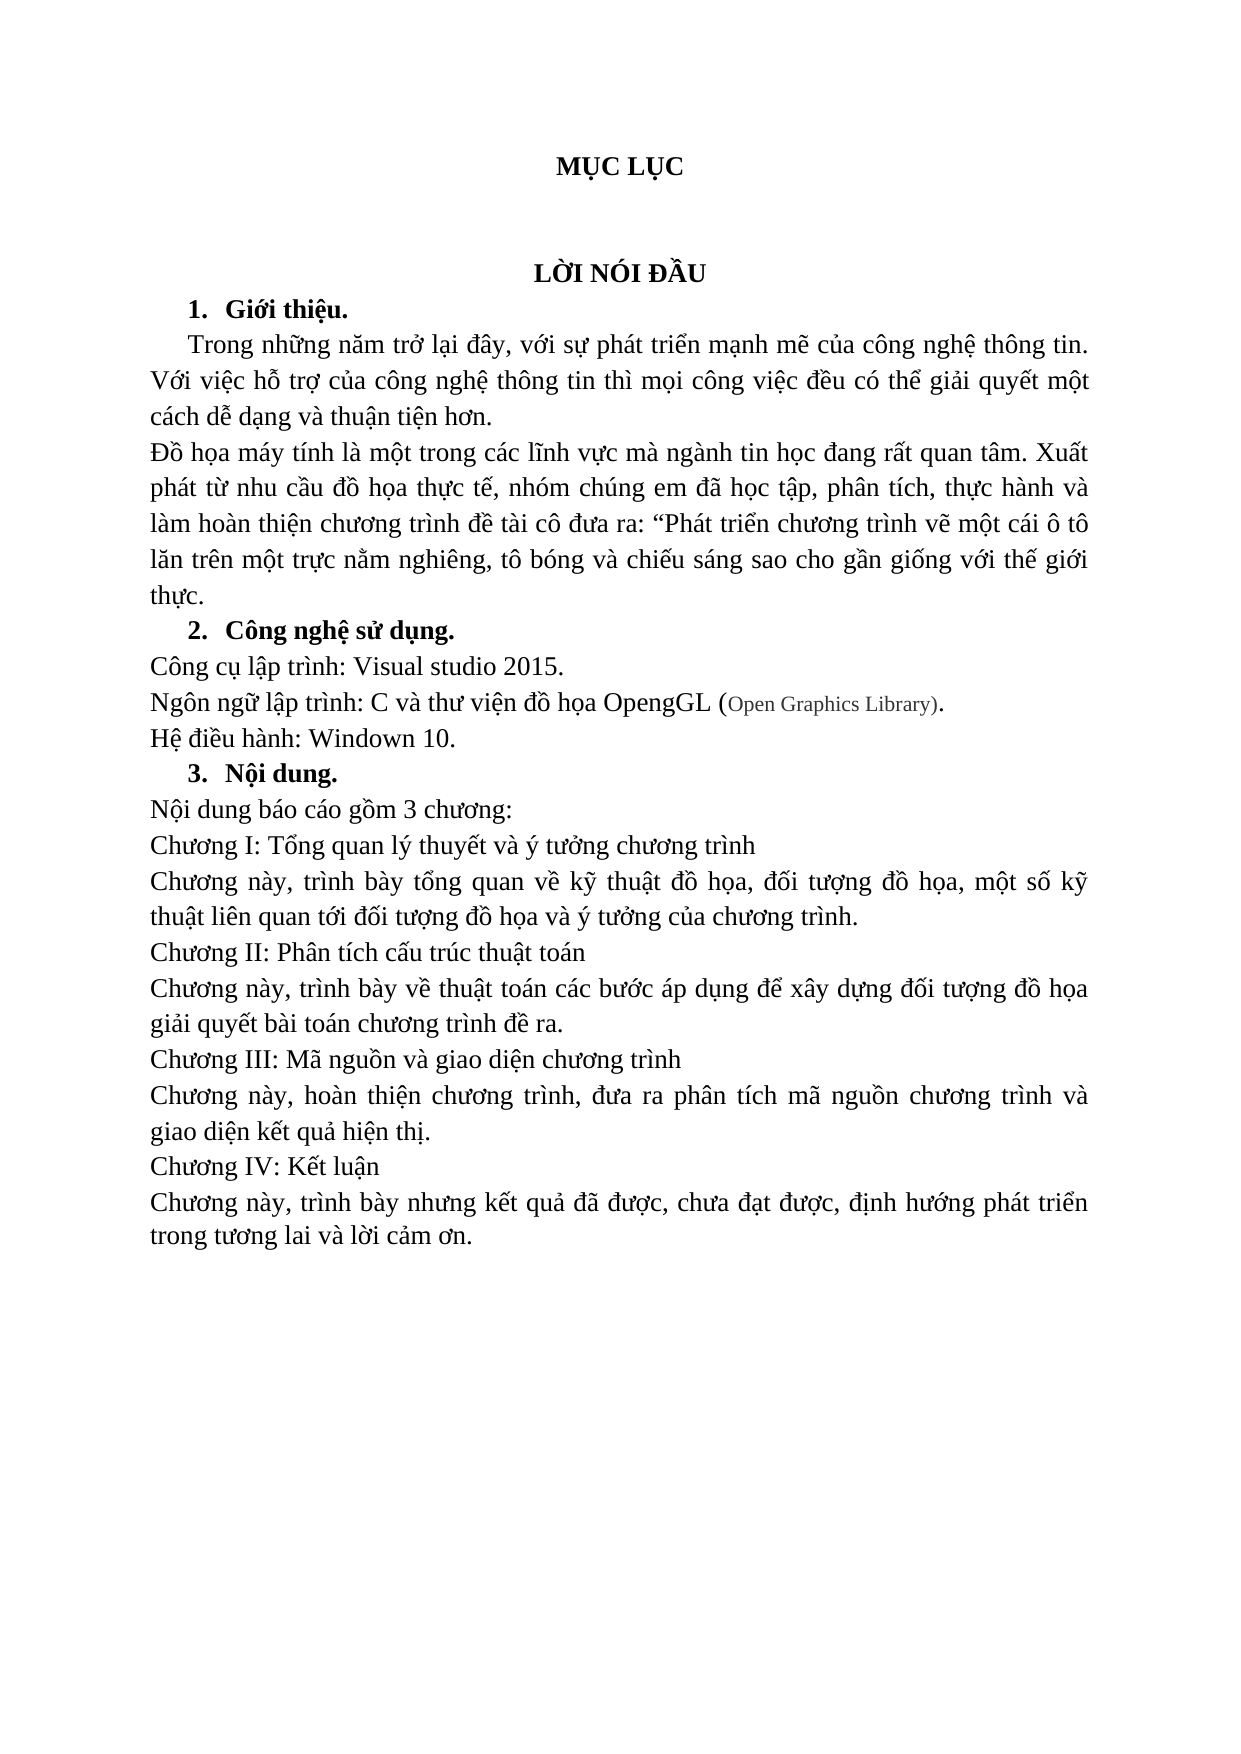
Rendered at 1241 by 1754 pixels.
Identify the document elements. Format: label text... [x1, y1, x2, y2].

text LỜI NÓI ĐẦU [150, 257, 1090, 288]
text Nội dung báo cáo gồm 3 chương: [150, 793, 1090, 824]
text Chương III: Mã nguồn và giao diện chương trình [150, 1043, 1090, 1074]
text Ngôn ngữ lập trình: C và thư viện đồ họa OpengGL (Open Graphics Library). [150, 686, 1090, 717]
text 3. Nội dung. [187, 757, 1090, 788]
text Chương này, hoàn thiện chương trình, đưa ra phân tích mã nguồn chương trình và giao diện kết quả hiện thị. [150, 1079, 1090, 1146]
text Chương này, trình bày tổng quan về kỹ thuật đồ họa, đối tượng đồ họa, một số kỹ thuật liên quan tới đối tượng đồ họa và ý tưởng của chương trình. [150, 864, 1090, 931]
text Hệ điều hành: Windown 10. [150, 722, 1090, 753]
text 1. Giới thiệu. [187, 293, 1090, 324]
text Chương này, trình bày về thuật toán các bước áp dụng để xây dựng đối tượng đồ họa giải quyết bài toán chương trình đề ra. [150, 972, 1090, 1039]
text Trong những năm trở lại đây, với sự phát triển mạnh mẽ của công nghệ thông tin. Với việc hỗ trợ của công nghệ thông tin thì mọi công việc đều có thể giải quyết một cách dễ dạng và thuận tiện hơn. [150, 329, 1090, 431]
text Chương I: Tổng quan lý thuyết và ý tưởng chương trình [150, 829, 1090, 860]
text MỤC LỤC [150, 150, 1090, 181]
text Đồ họa máy tính là một trong các lĩnh vực mà ngành tin học đang rất quan tâm. Xuất phát từ nhu cầu đồ họa thực tế, nhóm chúng em đã học tập, phân tích, thực hành và làm hoàn thiện chương trình đề tài cô đưa ra: “Phát triển chương trình vẽ một cái ô tô lăn trên một trực nằm nghiêng, tô bóng và chiếu sáng sao cho gần giống với thế giới thực. [150, 436, 1090, 610]
text Chương II: Phân tích cấu trúc thuật toán [150, 936, 1090, 967]
text Chương này, trình bày nhưng kết quả đã được, chưa đạt được, định hướng phát triển trong tương lai và lời cảm ơn. [150, 1186, 1090, 1250]
text Công cụ lập trình: Visual studio 2015. [150, 650, 1090, 681]
text Chương IV: Kết luận [150, 1150, 1090, 1182]
text 2. Công nghệ sử dụng. [187, 614, 1090, 646]
